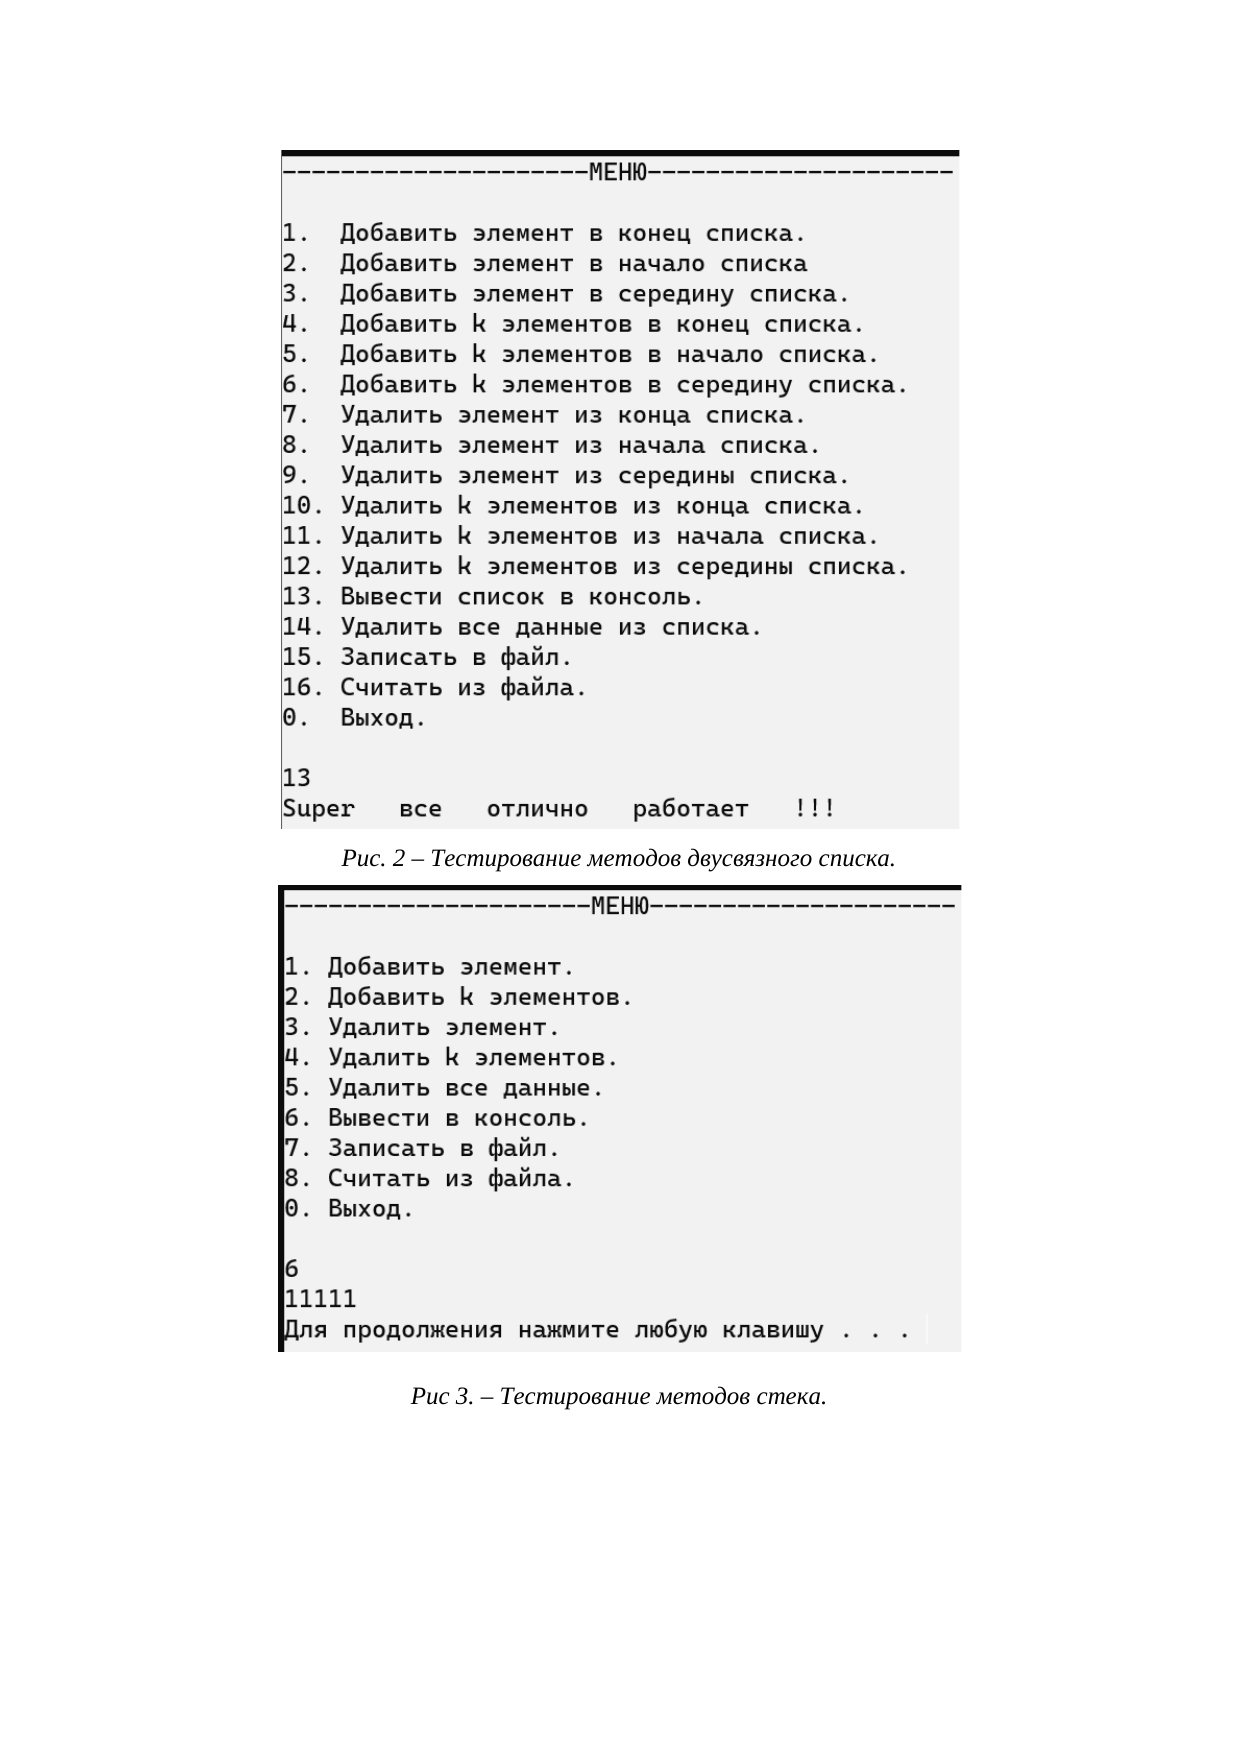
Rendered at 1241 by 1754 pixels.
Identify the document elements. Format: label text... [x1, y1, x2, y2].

picture [278, 885, 962, 1352]
picture [281, 150, 960, 829]
